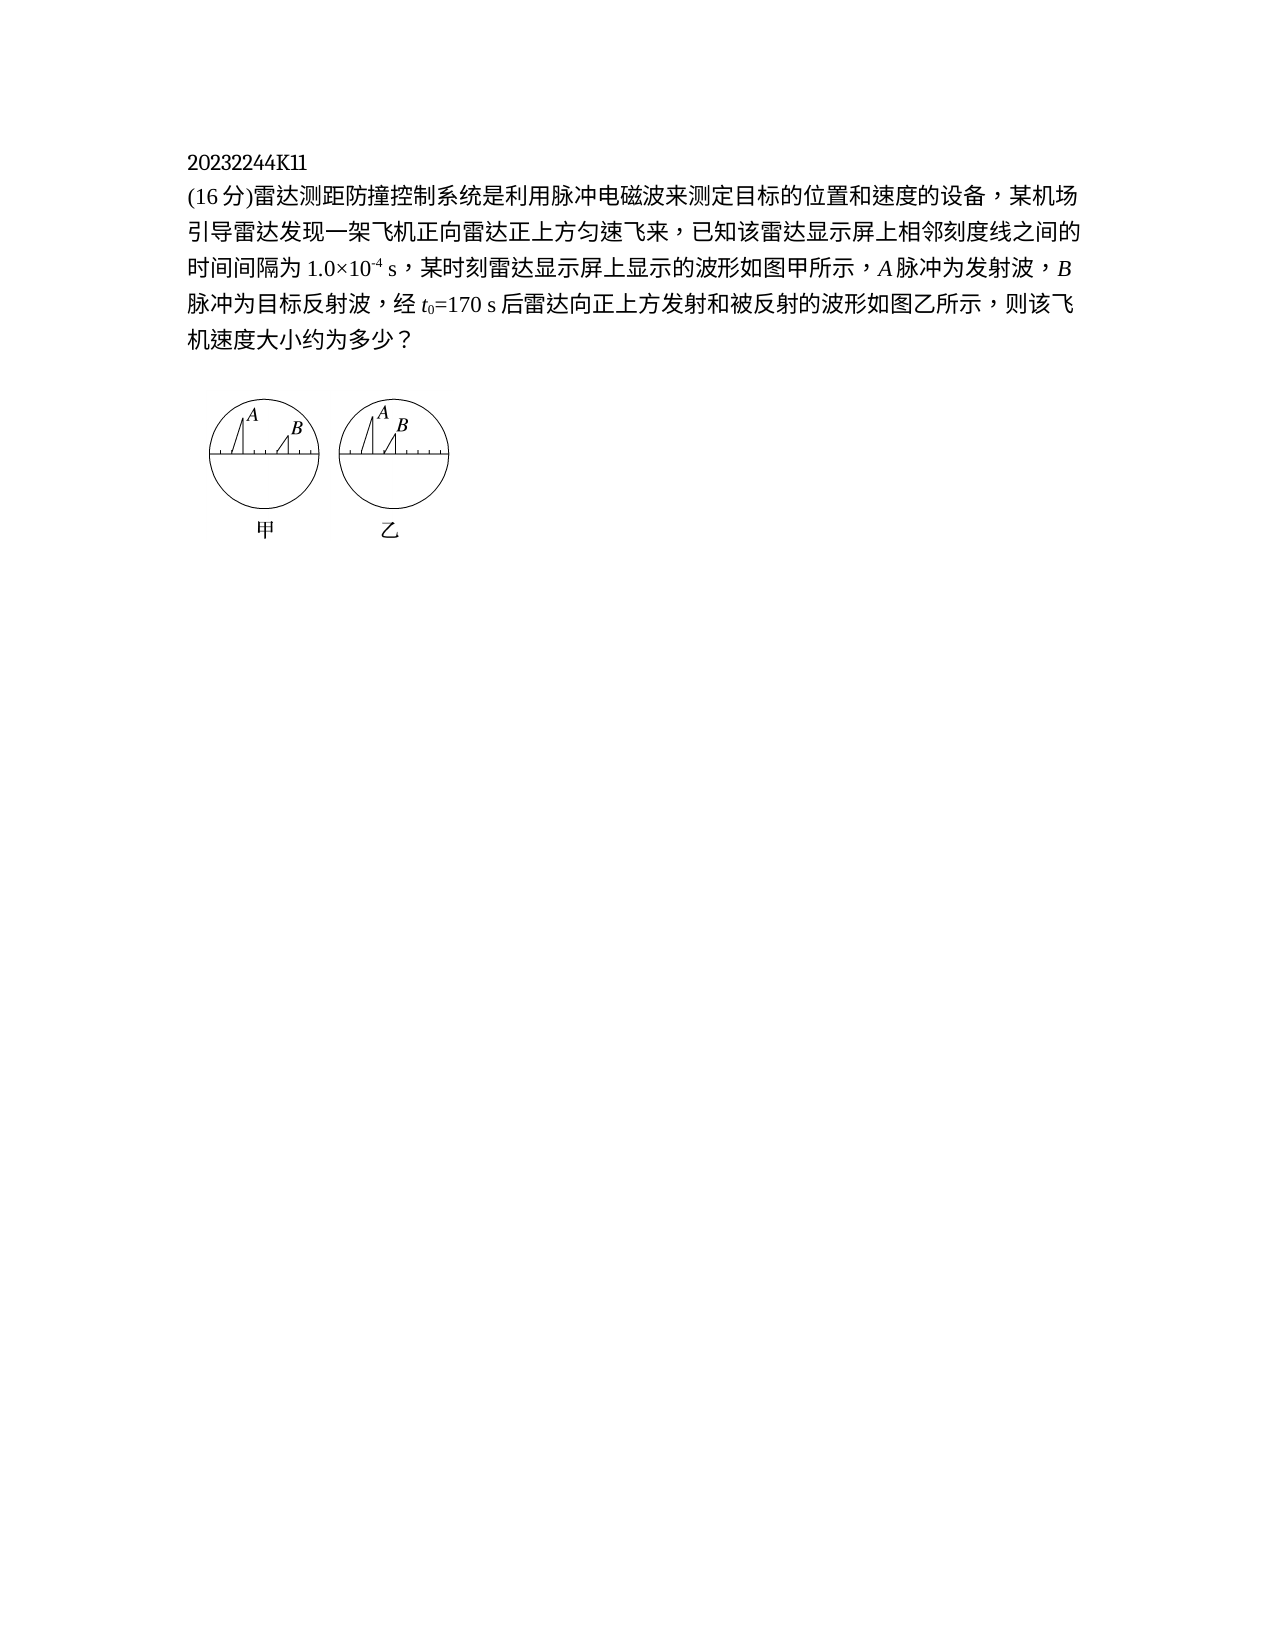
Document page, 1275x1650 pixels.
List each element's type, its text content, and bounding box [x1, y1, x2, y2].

text (16分)雷达测距防撞控制系统是利用脉冲电磁波来测定目标的位置和速度的设备，某机场引导雷达发现一架飞机正向雷达正上方匀速飞来，已知该雷达显示屏上相邻刻度线之间的时间间隔为1.0×10-4 s，某时刻雷达显示屏上显示的波形如图甲所示，A脉冲为发射波，B脉冲为目标反射波，经t0=170 s后雷达向正上方发射和被反射的波形如图乙所示，则该飞机速度大小约为多少？ [187, 180, 1087, 355]
text 20232244K11 [187, 150, 1087, 176]
picture [206, 390, 455, 541]
